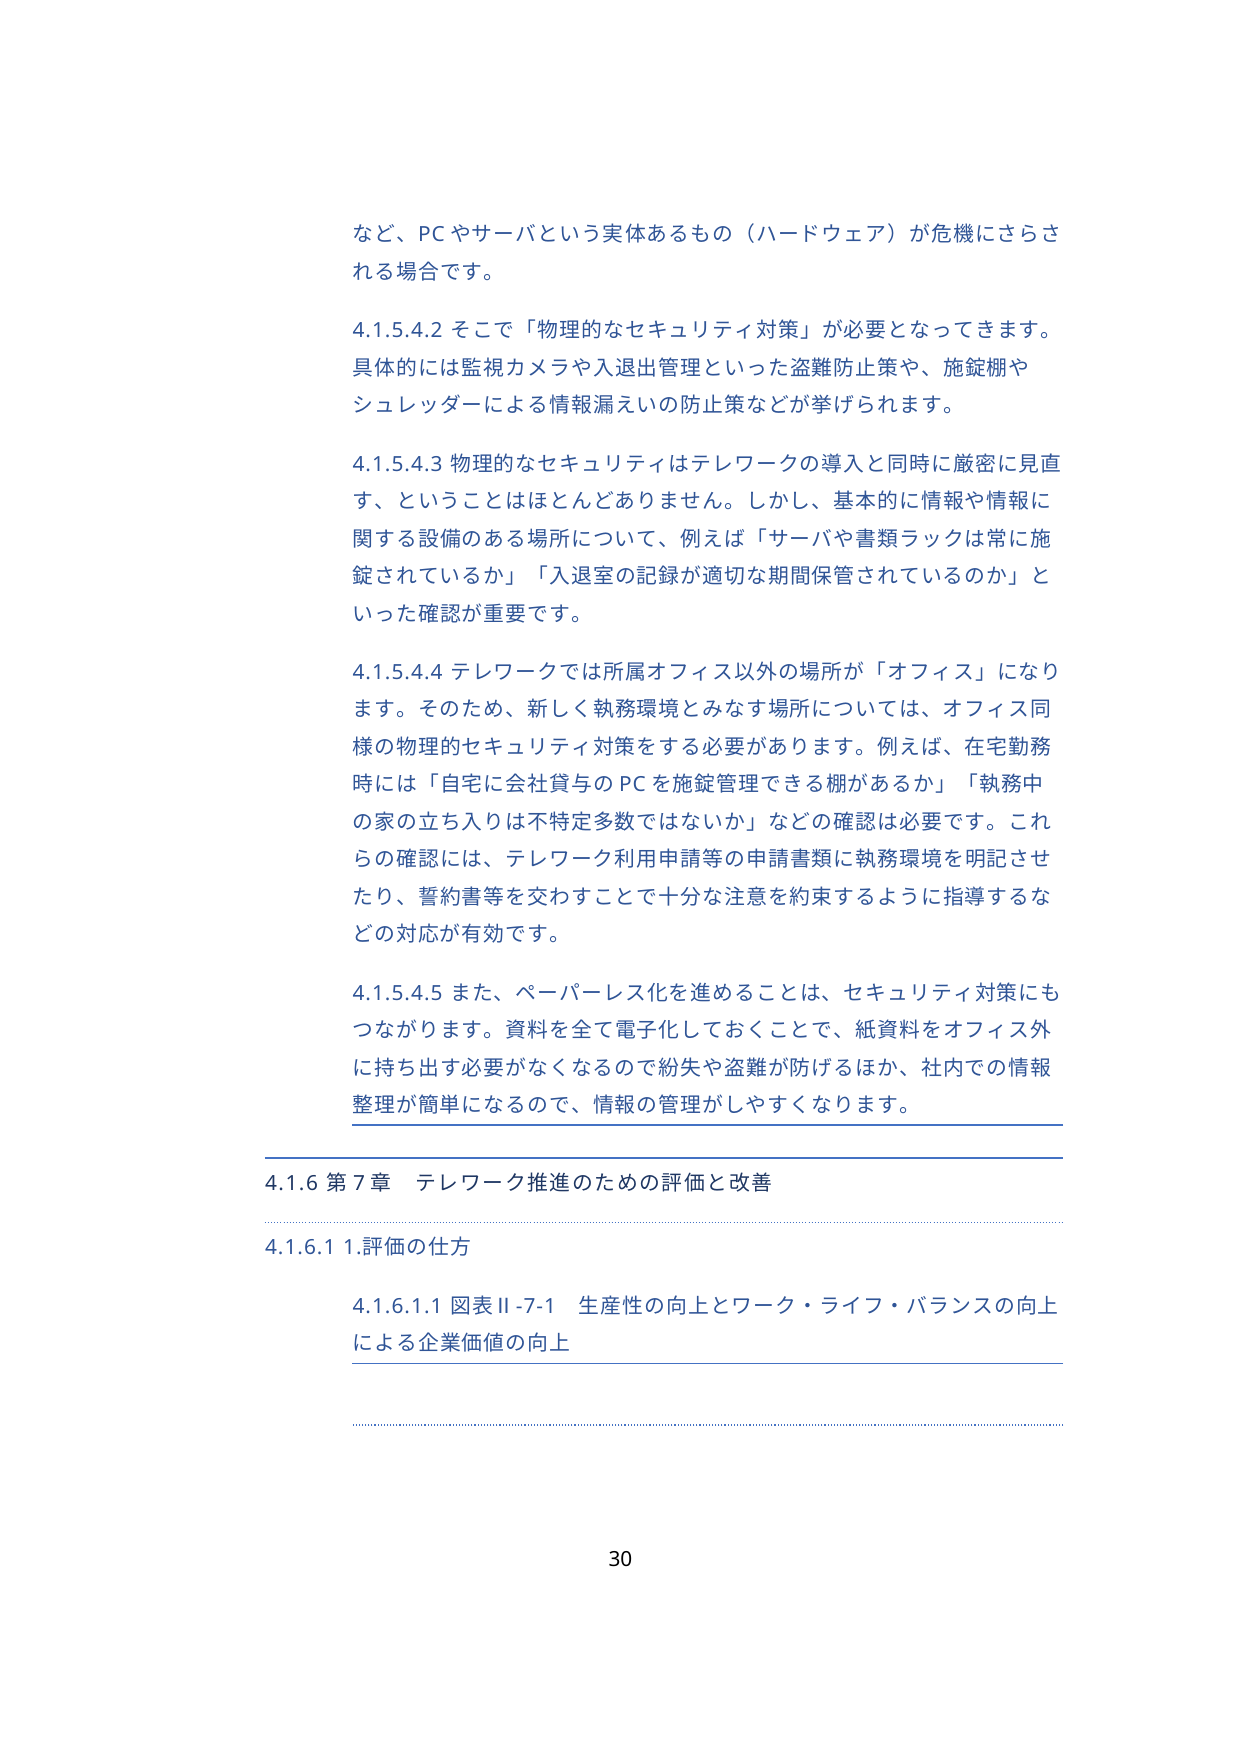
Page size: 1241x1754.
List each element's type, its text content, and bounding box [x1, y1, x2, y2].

text そこで「物理的なセキュリティ対策」が必要となってきます。具体的には監視カメラや入退出管理といった盗難防止策や、施錠棚やシュレッダーによる情報漏えいの防止策などが挙げられます。 [352, 310, 1063, 422]
text 図表Ⅱ-7-1 生産性の向上とワーク・ライフ・バランスの向上による企業価値の向上 [352, 1285, 1063, 1363]
text また、ペーパーレス化を進めることは、セキュリティ対策にもつながります。資料を全て電子化しておくことで、紙資料をオフィス外に持ち出す必要がなくなるので紛失や盗難が防げるほか、社内での情報整理が簡単になるので、情報の管理がしやすくなります。 [352, 972, 1063, 1124]
text テレワークでは所属オフィス以外の場所が「オフィス」になります。そのため、新しく執務環境とみなす場所については、オフィス同様の物理的セキュリティ対策をする必要があります。例えば、在宅勤務時には「自宅に会社貸与のPCを施錠管理できる棚があるか」「執務中の家の立ち入りは不特定多数ではないか」などの確認は必要です。これらの確認には、テレワーク利用申請等の申請書類に執務環境を明記させたり、誓約書等を交わすことで十分な注意を約束するように指導するなどの対応が有効です。 [352, 652, 1063, 952]
text 第7章 テレワーク推進のための評価と改善 [265, 1159, 1063, 1201]
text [352, 214, 1063, 289]
text 1.評価の仕方 [265, 1221, 1063, 1264]
text 物理的なセキュリティはテレワークの導入と同時に厳密に見直す、ということはほとんどありません。しかし、基本的に情報や情報に関する設備のある場所について、例えば「サーバや書類ラックは常に施錠されているか」「入退室の記録が適切な期間保管されているのか」といった確認が重要です。 [352, 443, 1063, 631]
